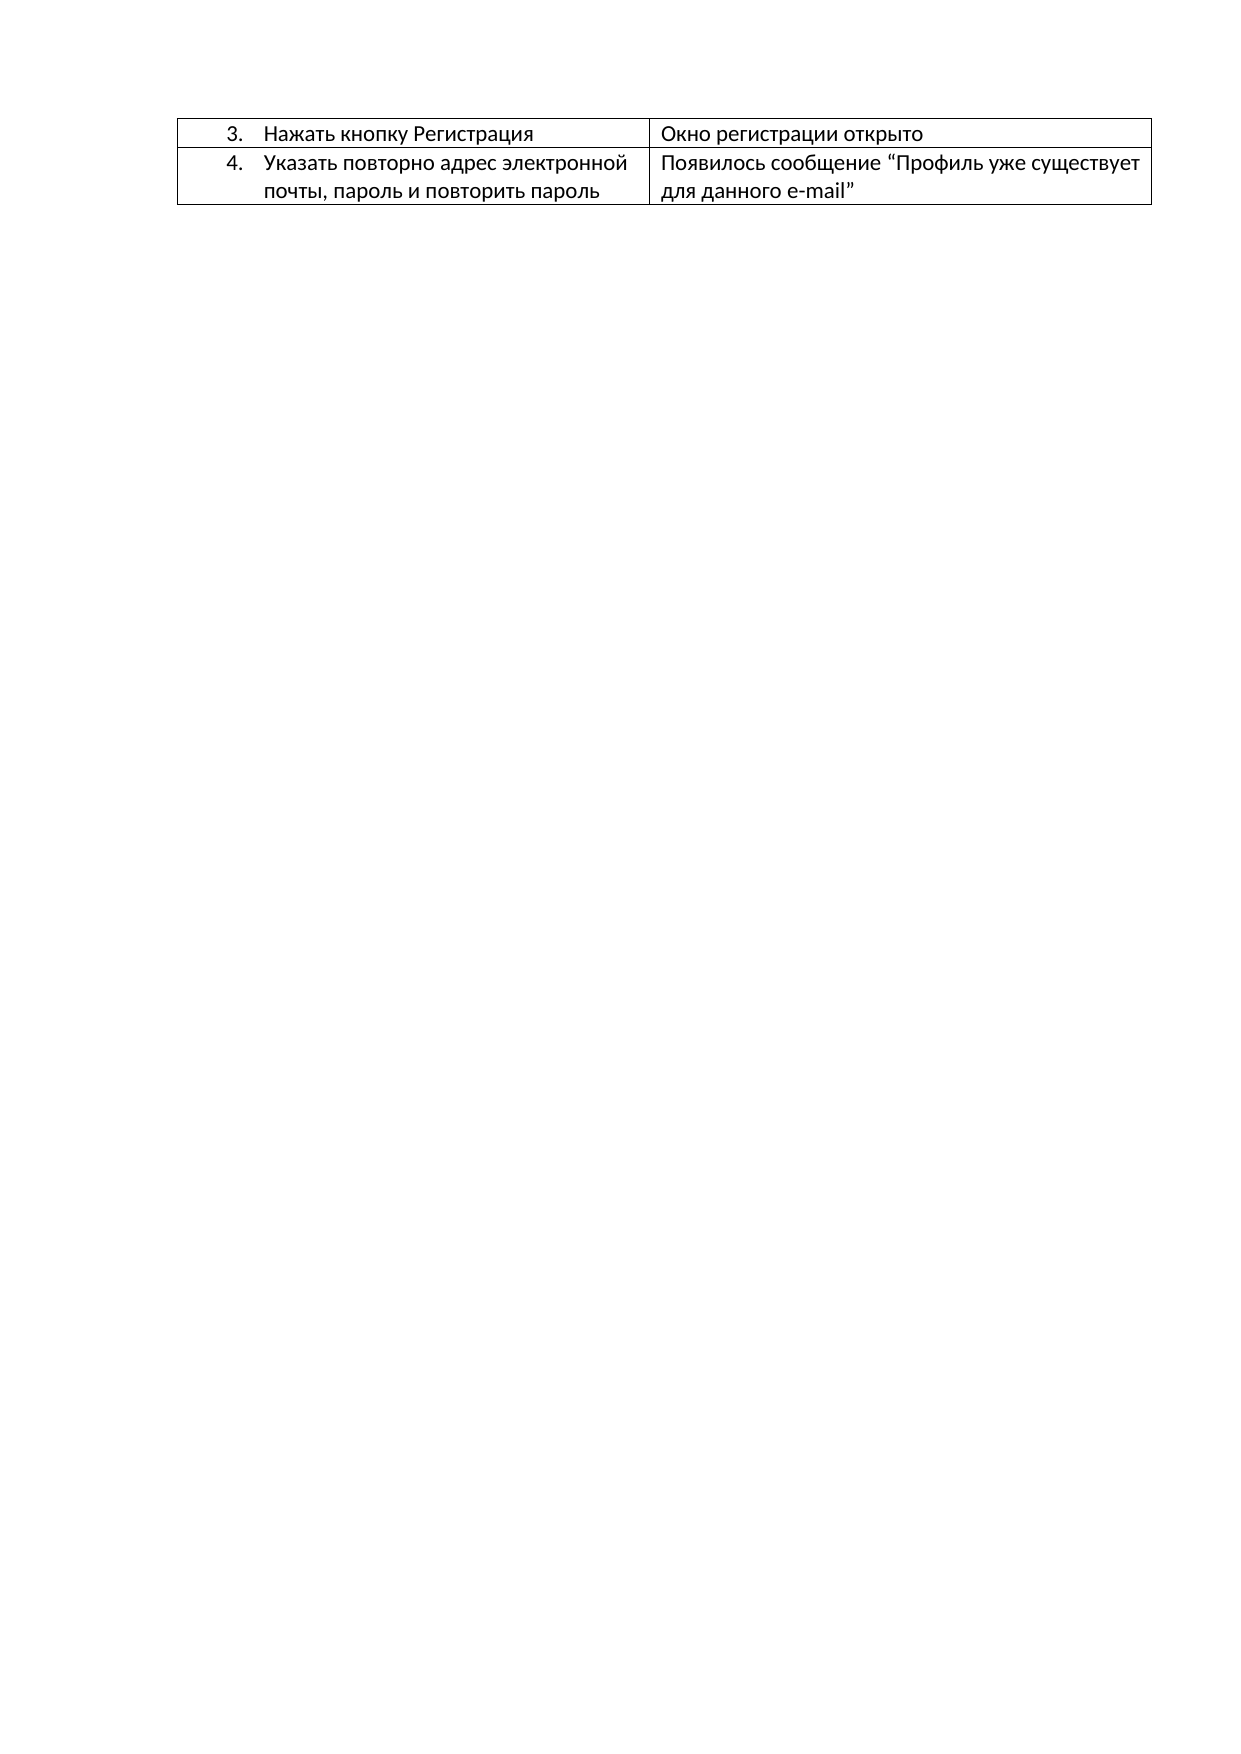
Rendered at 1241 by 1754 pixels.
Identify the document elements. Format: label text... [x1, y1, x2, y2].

table_cell Указать повторно адрес электронной почты, пароль и повторить пароль [178, 148, 649, 204]
table_cell Нажать кнопку Регистрация [178, 119, 649, 147]
table_cell Окно регистрации открыто [650, 119, 1151, 147]
table_cell Появилось сообщение “Профиль уже существует для данного e-mail” [650, 148, 1151, 204]
